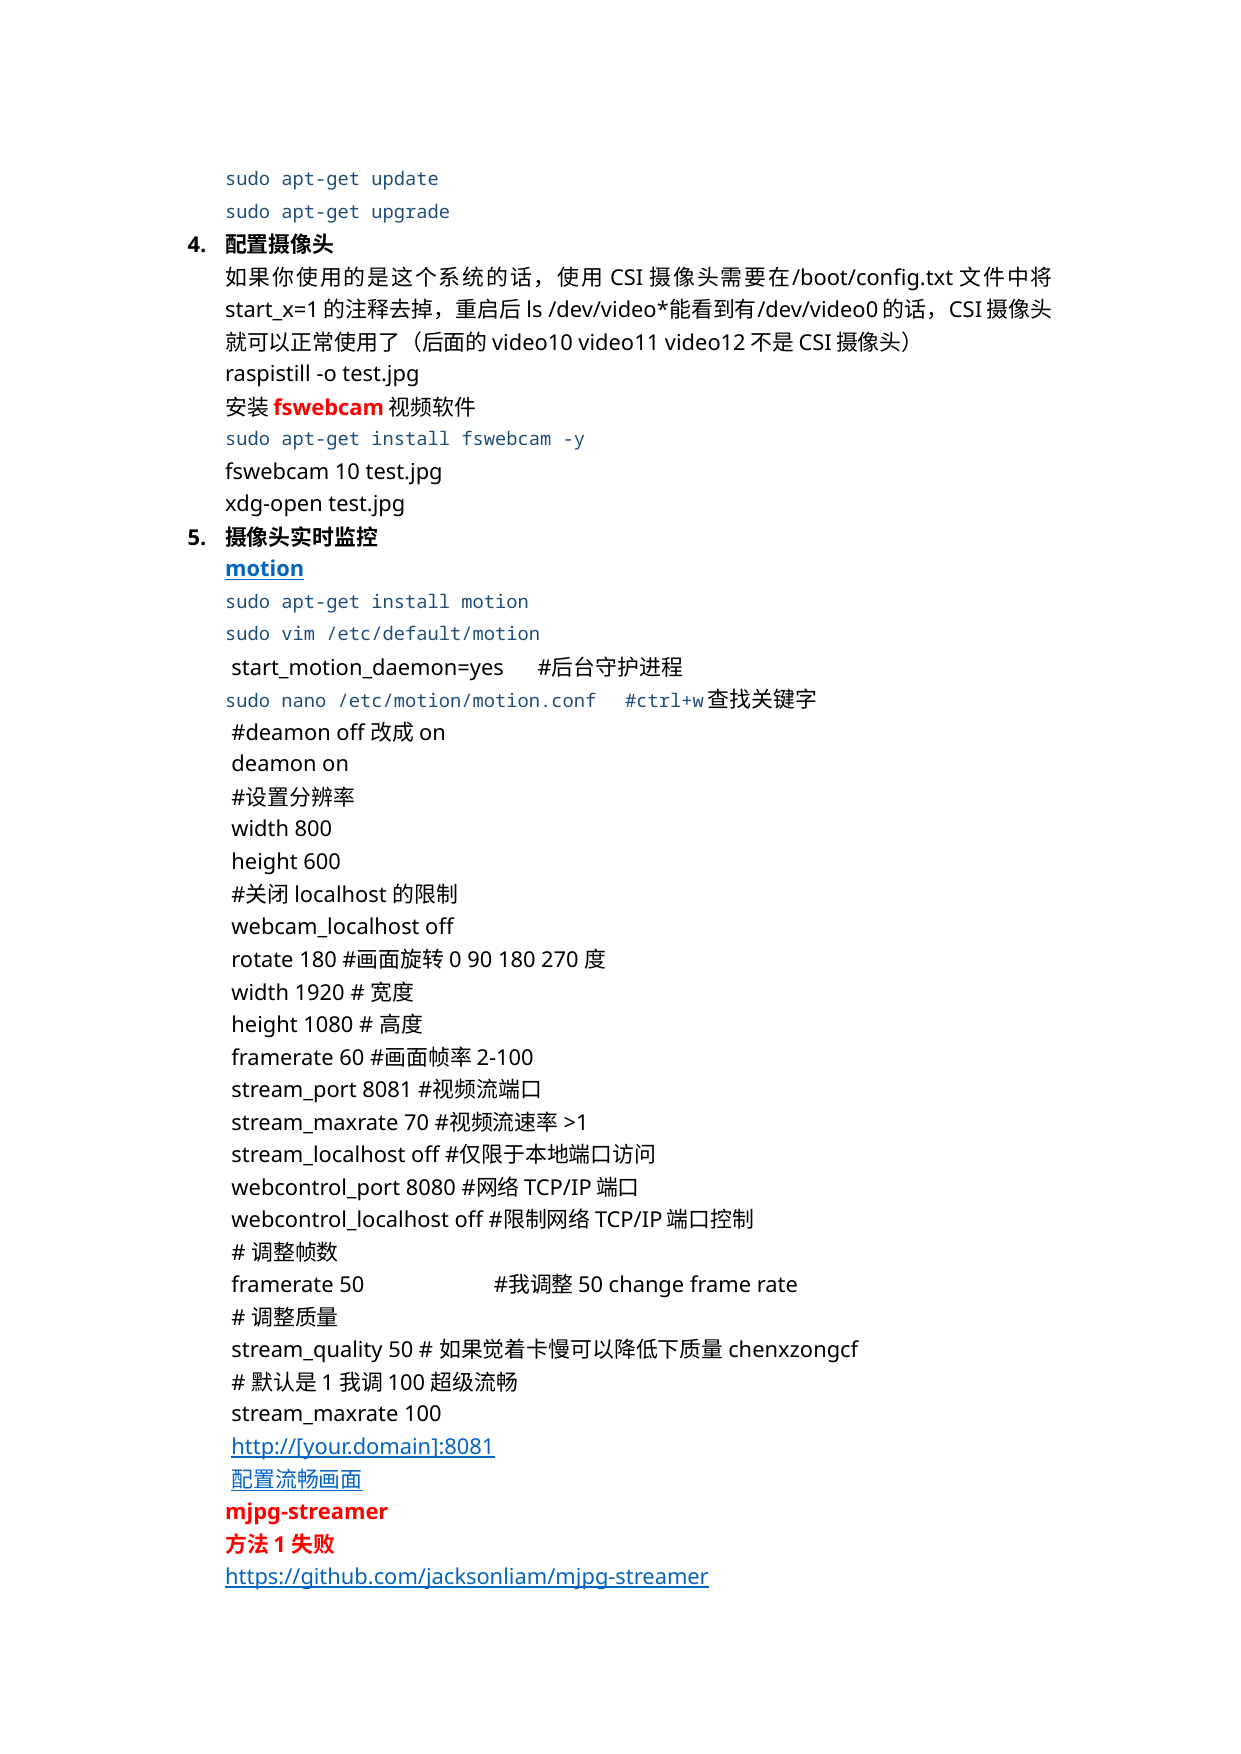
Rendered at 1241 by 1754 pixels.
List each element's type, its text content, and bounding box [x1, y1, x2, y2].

list fswebcam 10 test.jpg [225, 454, 1053, 487]
list raspistill -o test.jpg [225, 357, 1053, 389]
text 配置流畅画面 [187, 1462, 1053, 1494]
text #设置分辨率 [187, 779, 1053, 812]
text sudo apt-get install fswebcam -y [225, 422, 1053, 454]
text width 800 [187, 812, 1053, 844]
text deamon on [187, 747, 1053, 779]
text webcam_localhost off [187, 909, 1053, 942]
text # 调整质量 [231, 1299, 1053, 1332]
list 安装fswebcam视频软件 [225, 389, 1053, 422]
text width 1920 # 宽度 [231, 974, 1053, 1007]
text height 600 [187, 844, 1053, 877]
text http://[your.domain]:8081 [187, 1429, 1053, 1462]
text sudo apt-get update [225, 162, 1053, 194]
list start_motion_daemon=yes #后台守护进程 [225, 649, 1053, 682]
list 摄像头实时监控 [187, 519, 1053, 552]
text #deamon off 改成 on [187, 714, 1053, 747]
text https://github.com/jacksonliam/mjpg-streamer [187, 1559, 1053, 1592]
text stream_maxrate 100 [231, 1397, 1053, 1429]
text mjpg-streamer [225, 1494, 1053, 1527]
text framerate 60 #画面帧率 2-100 [231, 1039, 1053, 1072]
text rotate 180 #画面旋转 0 90 180 270 度 [231, 942, 1053, 974]
text webcontrol_localhost off #限制网络TCP/IP端口控制 [231, 1202, 1053, 1234]
text 方法1 失败 [225, 1527, 1053, 1559]
text stream_localhost off #仅限于本地端口访问 [231, 1137, 1053, 1169]
list 如果你使用的是这个系统的话，使用CSI摄像头需要在/boot/config.txt文件中将start_x=1的注释去掉，重启后ls /dev/video*能看到有/dev/video0的话，CSI摄像头就可以正常使用了（后面的video10 video11 video12不是CSI摄像头） [225, 259, 1053, 357]
text motion [225, 552, 1053, 584]
list xdg-open test.jpg [225, 487, 1053, 519]
text sudo apt-get install motion [225, 584, 1053, 617]
text sudo apt-get upgrade [225, 194, 1053, 227]
text # 调整帧数 [231, 1234, 1053, 1267]
text sudo vim /etc/default/motion [225, 617, 1053, 649]
text stream_quality 50 # 如果觉着卡慢可以降低下质量 chenxzongcf [231, 1332, 1053, 1364]
text height 1080 # 高度 [231, 1007, 1053, 1039]
text #关闭 localhost 的限制 [187, 877, 1053, 909]
text stream_port 8081 #视频流端口 [231, 1072, 1053, 1104]
text stream_maxrate 70 #视频流速率 >1 [231, 1104, 1053, 1137]
text webcontrol_port 8080 #网络TCP/IP端口 [231, 1169, 1053, 1202]
text framerate 50 #我调整50 change frame rate [231, 1267, 1053, 1299]
text sudo nano /etc/motion/motion.conf #ctrl+w查找关键字 [225, 682, 1053, 714]
text # 默认是1 我调100 超级流畅 [231, 1364, 1053, 1397]
list 配置摄像头 [187, 227, 1053, 259]
